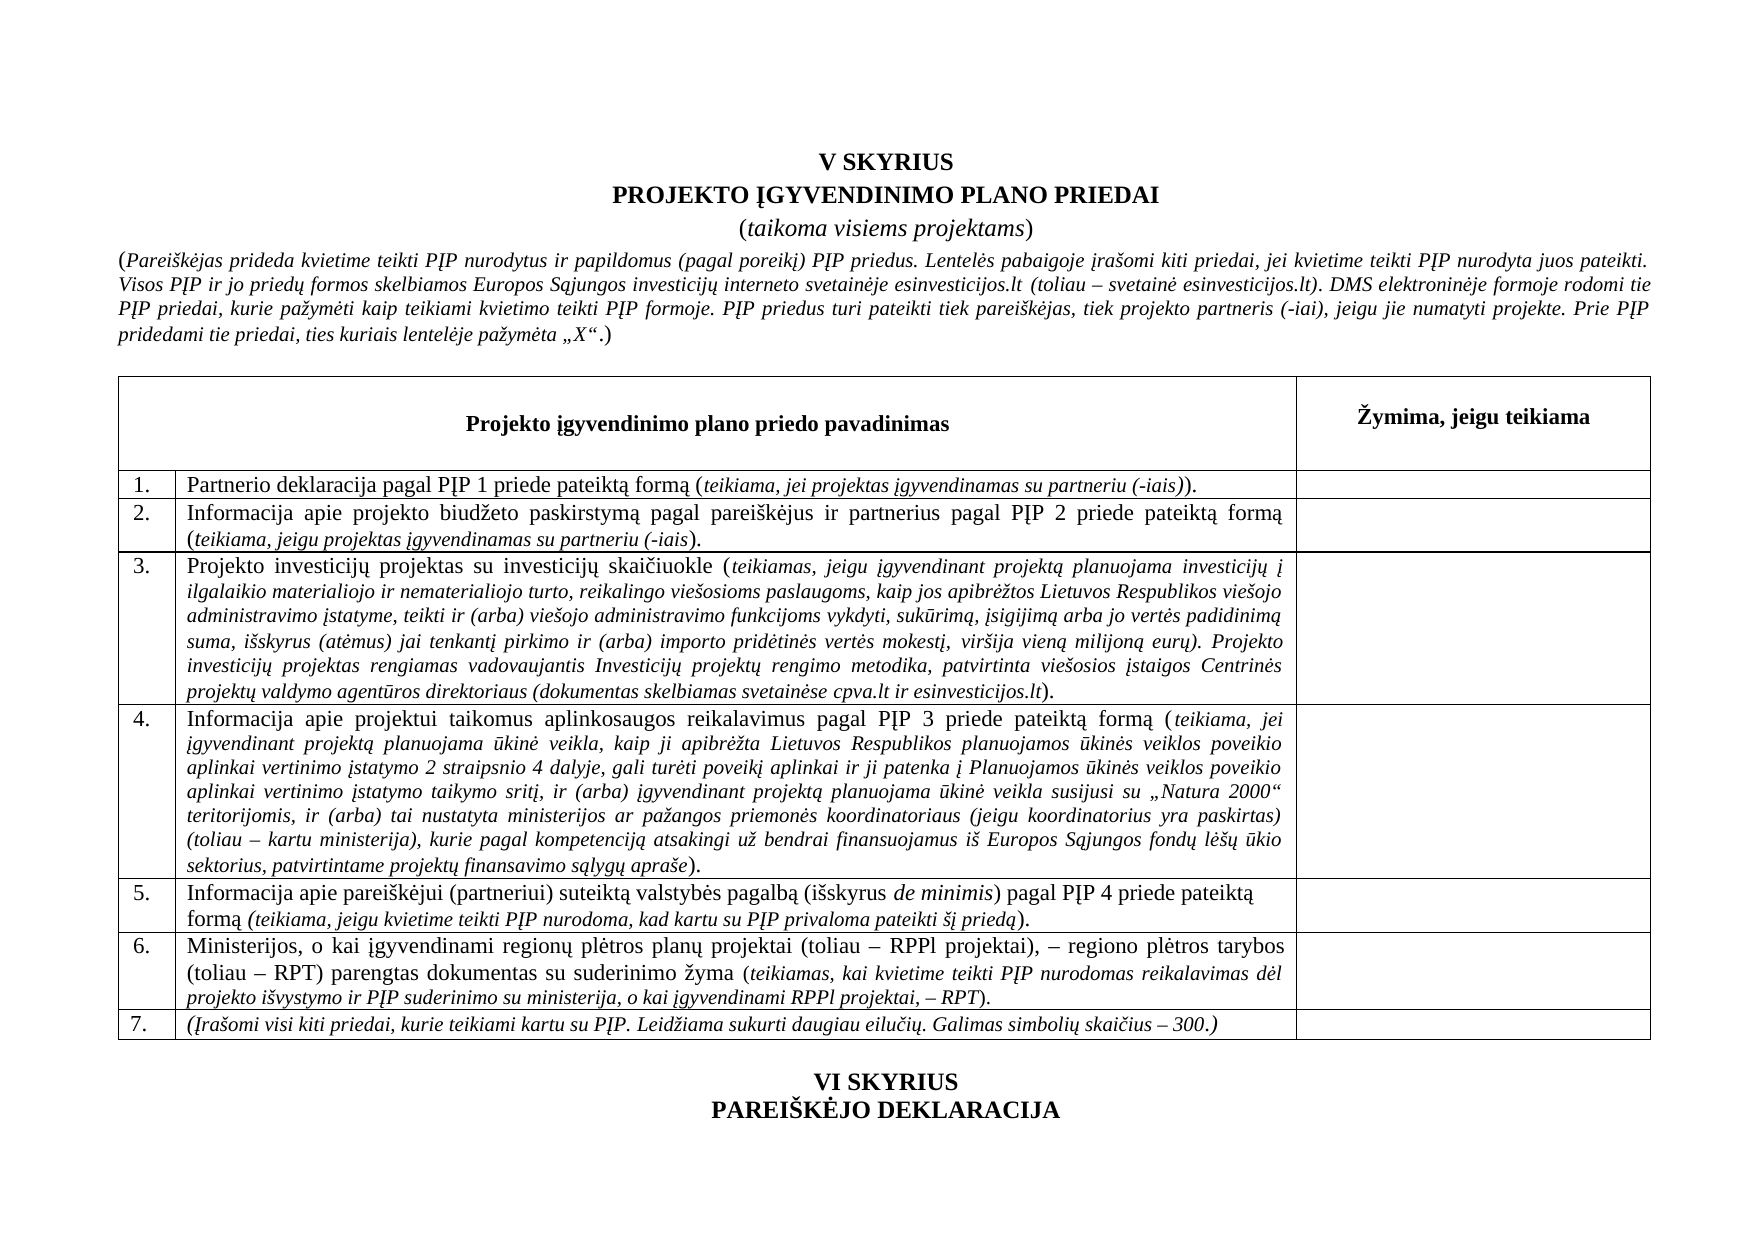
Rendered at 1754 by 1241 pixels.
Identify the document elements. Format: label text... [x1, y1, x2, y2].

table_cell [1297, 879, 1650, 932]
table_cell Informacija apie pareiškėjui (partneriui) suteiktą valstybės pagalbą (išskyrus de minimis) pagal PĮP 4 priede pateiktą formą (teikiama, jeigu kvietime teikti PĮP nurodoma, kad kartu su PĮP privaloma pateikti šį priedą). [176, 879, 1296, 932]
table_cell [1297, 1010, 1650, 1039]
text VI SKYRIUS [118, 1067, 1654, 1095]
table_header Projekto įgyvendinimo plano priedo pavadinimas [119, 377, 1296, 470]
table_cell Informacija apie projektui taikomus aplinkosaugos reikalavimus pagal PĮP 3 priede pateiktą formą (teikiama, jei įgyvendinant projektą planuojama ūkinė veikla, kaip ji apibrėžta Lietuvos Respublikos planuojamos ūkinės veiklos poveikio aplinkai vertinimo įstatymo 2 straipsnio 4 dalyje, gali turėti poveikį aplinkai ir ji patenka į Planuojamos ūkinės veiklos poveikio aplinkai vertinimo įstatymo taikymo sritį, ir (arba) įgyvendinant projektą planuojama ūkinė veikla susijusi su „Natura 2000“ teritorijomis, ir (arba) tai nustatyta ministerijos ar pažangos priemonės koordinatoriaus (jeigu koordinatorius yra paskirtas) (toliau – kartu ministerija), kurie pagal kompetenciją atsakingi už bendrai finansuojamus iš Europos Sąjungos fondų lėšų ūkio sektorius, patvirtintame projektų finansavimo sąlygų apraše). [176, 705, 1296, 878]
text PAREIŠKĖJO DEKLARACIJA [118, 1095, 1654, 1124]
table_cell 4. [119, 705, 175, 878]
table_cell 3. [119, 553, 175, 704]
table_cell (Įrašomi visi kiti priedai, kurie teikiami kartu su PĮP. Leidžiama sukurti daugiau eilučių. Galimas simbolių skaičius – 300.) [176, 1010, 1296, 1039]
table_cell [1297, 553, 1650, 704]
table_cell 7. [119, 1010, 175, 1039]
table_cell 6. [119, 933, 175, 1009]
table_cell Partnerio deklaracija pagal PĮP 1 priede pateiktą formą (teikiama, jei projektas įgyvendinamas su partneriu (-iais)). [176, 471, 1296, 498]
table_header Žymima, jeigu teikiama [1297, 377, 1650, 470]
text (Pareiškėjas prideda kvietime teikti PĮP nurodytus ir papildomus (pagal poreikį) PĮP priedus. Lentelės pabaigoje įrašomi kiti priedai, jei kvietime teikti PĮP nurodyta juos pateikti. Visos PĮP ir jo priedų formos skelbiamos Europos Sąjungos investicijų interneto svetainėje esinvesticijos.lt (toliau – svetainė esinvesticijos.lt). DMS elektroninėje formoje rodomi tie PĮP priedai, kurie pažymėti kaip teikiami kvietimo teikti PĮP formoje. PĮP priedus turi pateikti tiek pareiškėjas, tiek projekto partneris (-iai), jeigu jie numatyti projekte. Prie PĮP pridedami tie priedai, ties kuriais lentelėje pažymėta „X“.) [118, 246, 1654, 347]
table_cell Informacija apie projekto biudžeto paskirstymą pagal pareiškėjus ir partnerius pagal PĮP 2 priede pateiktą formą (teikiama, jeigu projektas įgyvendinamas su partneriu (-iais). [176, 499, 1296, 551]
table_cell [1297, 471, 1650, 498]
text (taikoma visiems projektams) [118, 213, 1654, 242]
table_cell 2. [119, 499, 175, 551]
text PROJEKTO ĮGYVENDINIMO PLANO PRIEDAI [118, 180, 1654, 209]
table_cell [1297, 499, 1650, 551]
table_cell 1. [119, 471, 175, 498]
table_cell 5. [119, 879, 175, 932]
table_cell Projekto investicijų projektas su investicijų skaičiuokle (teikiamas, jeigu įgyvendinant projektą planuojama investicijų į ilgalaikio materialiojo ir nematerialiojo turto, reikalingo viešosioms paslaugoms, kaip jos apibrėžtos Lietuvos Respublikos viešojo administravimo įstatyme, teikti ir (arba) viešojo administravimo funkcijoms vykdyti, sukūrimą, įsigijimą arba jo vertės padidinimą suma, išskyrus (atėmus) jai tenkantį pirkimo ir (arba) importo pridėtinės vertės mokestį, viršija vieną milijoną eurų). Projekto investicijų projektas rengiamas vadovaujantis Investicijų projektų rengimo metodika, patvirtinta viešosios įstaigos Centrinės projektų valdymo agentūros direktoriaus (dokumentas skelbiamas svetainėse cpva.lt ir esinvesticijos.lt). [176, 553, 1296, 704]
table_cell Ministerijos, o kai įgyvendinami regionų plėtros planų projektai (toliau – RPPl projektai), – regiono plėtros tarybos (toliau – RPT) parengtas dokumentas su suderinimo žyma (teikiamas, kai kvietime teikti PĮP nurodomas reikalavimas dėl projekto išvystymo ir PĮP suderinimo su ministerija, o kai įgyvendinami RPPl projektai, – RPT). [176, 933, 1296, 1009]
text V SKYRIUS [118, 147, 1654, 176]
table_cell [1297, 705, 1650, 878]
table_cell [1297, 933, 1650, 1009]
